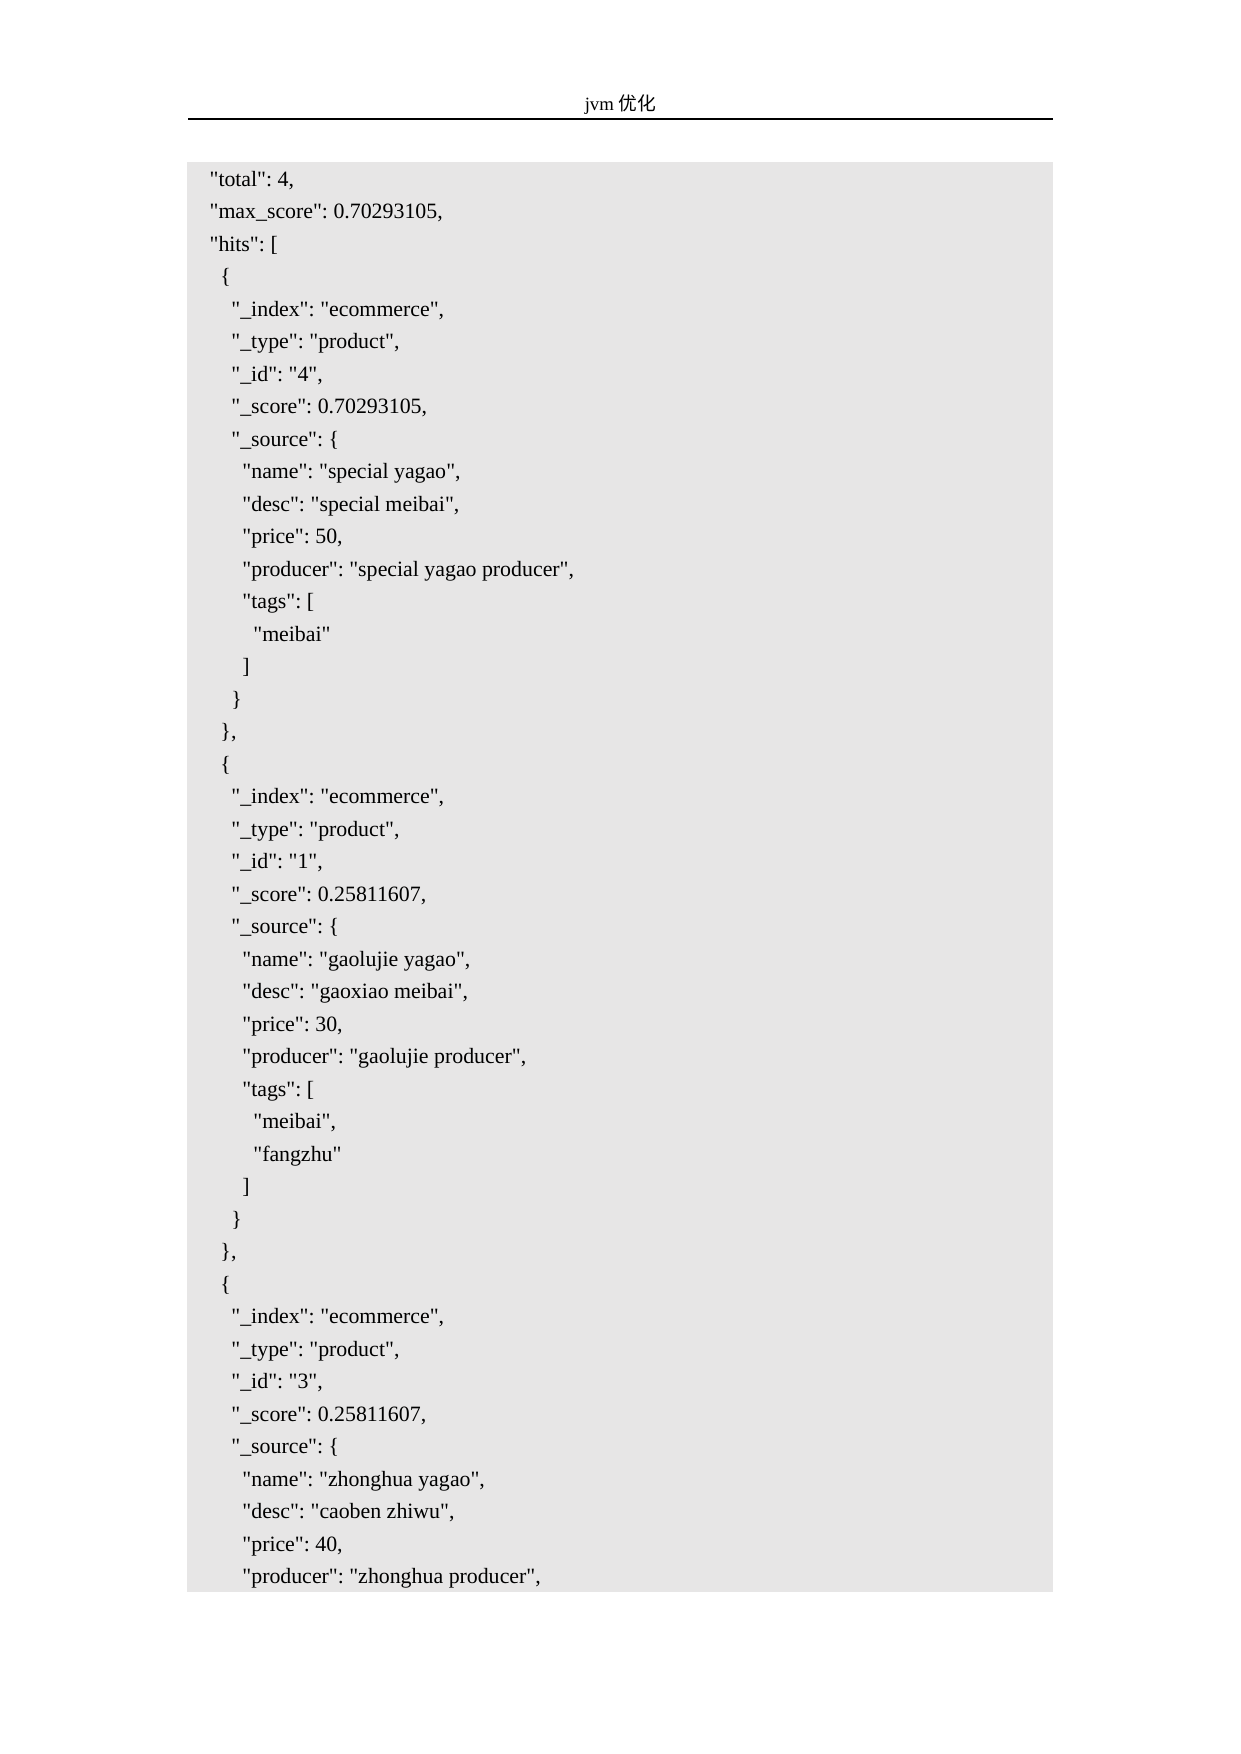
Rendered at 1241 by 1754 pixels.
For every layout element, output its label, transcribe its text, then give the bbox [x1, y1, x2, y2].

text "name": "zhonghua yagao", [187, 1462, 1053, 1494]
text "name": "special yagao", [187, 454, 1053, 487]
text { [187, 259, 1053, 292]
text "_type": "product", [187, 324, 1053, 357]
text }, [187, 714, 1053, 747]
text "producer": "gaolujie producer", [187, 1039, 1053, 1072]
text }, [187, 1234, 1053, 1267]
text "_index": "ecommerce", [187, 779, 1053, 812]
text "meibai" [187, 617, 1053, 649]
text "tags": [ [187, 1072, 1053, 1104]
text ] [187, 649, 1053, 682]
text "_score": 0.25811607, [187, 877, 1053, 909]
text "price": 50, [187, 519, 1053, 552]
text "_source": { [187, 422, 1053, 454]
text "_source": { [187, 909, 1053, 942]
text "_id": "1", [187, 844, 1053, 877]
text "desc": "caoben zhiwu", [187, 1494, 1053, 1527]
text "fangzhu" [187, 1137, 1053, 1169]
text "max_score": 0.70293105, [187, 194, 1053, 227]
text "_score": 0.70293105, [187, 389, 1053, 422]
text "desc": "special meibai", [187, 487, 1053, 519]
text ] [187, 1169, 1053, 1202]
text { [187, 1267, 1053, 1299]
text "tags": [ [187, 584, 1053, 617]
text "desc": "gaoxiao meibai", [187, 974, 1053, 1007]
text "producer": "special yagao producer", [187, 552, 1053, 584]
text "_score": 0.25811607, [187, 1397, 1053, 1429]
text "price": 40, [187, 1527, 1053, 1559]
text "_id": "4", [187, 357, 1053, 389]
text } [187, 1202, 1053, 1234]
text "total": 4, [187, 162, 1053, 194]
text "_type": "product", [187, 812, 1053, 844]
text "_index": "ecommerce", [187, 1299, 1053, 1332]
text "meibai", [187, 1104, 1053, 1137]
text "price": 30, [187, 1007, 1053, 1039]
text "producer": "zhonghua producer", [187, 1559, 1053, 1592]
text "name": "gaolujie yagao", [187, 942, 1053, 974]
text "_source": { [187, 1429, 1053, 1462]
text } [187, 682, 1053, 714]
text "hits": [ [187, 227, 1053, 259]
text { [187, 747, 1053, 779]
text "_type": "product", [187, 1332, 1053, 1364]
text "_id": "3", [187, 1364, 1053, 1397]
text "_index": "ecommerce", [187, 292, 1053, 324]
